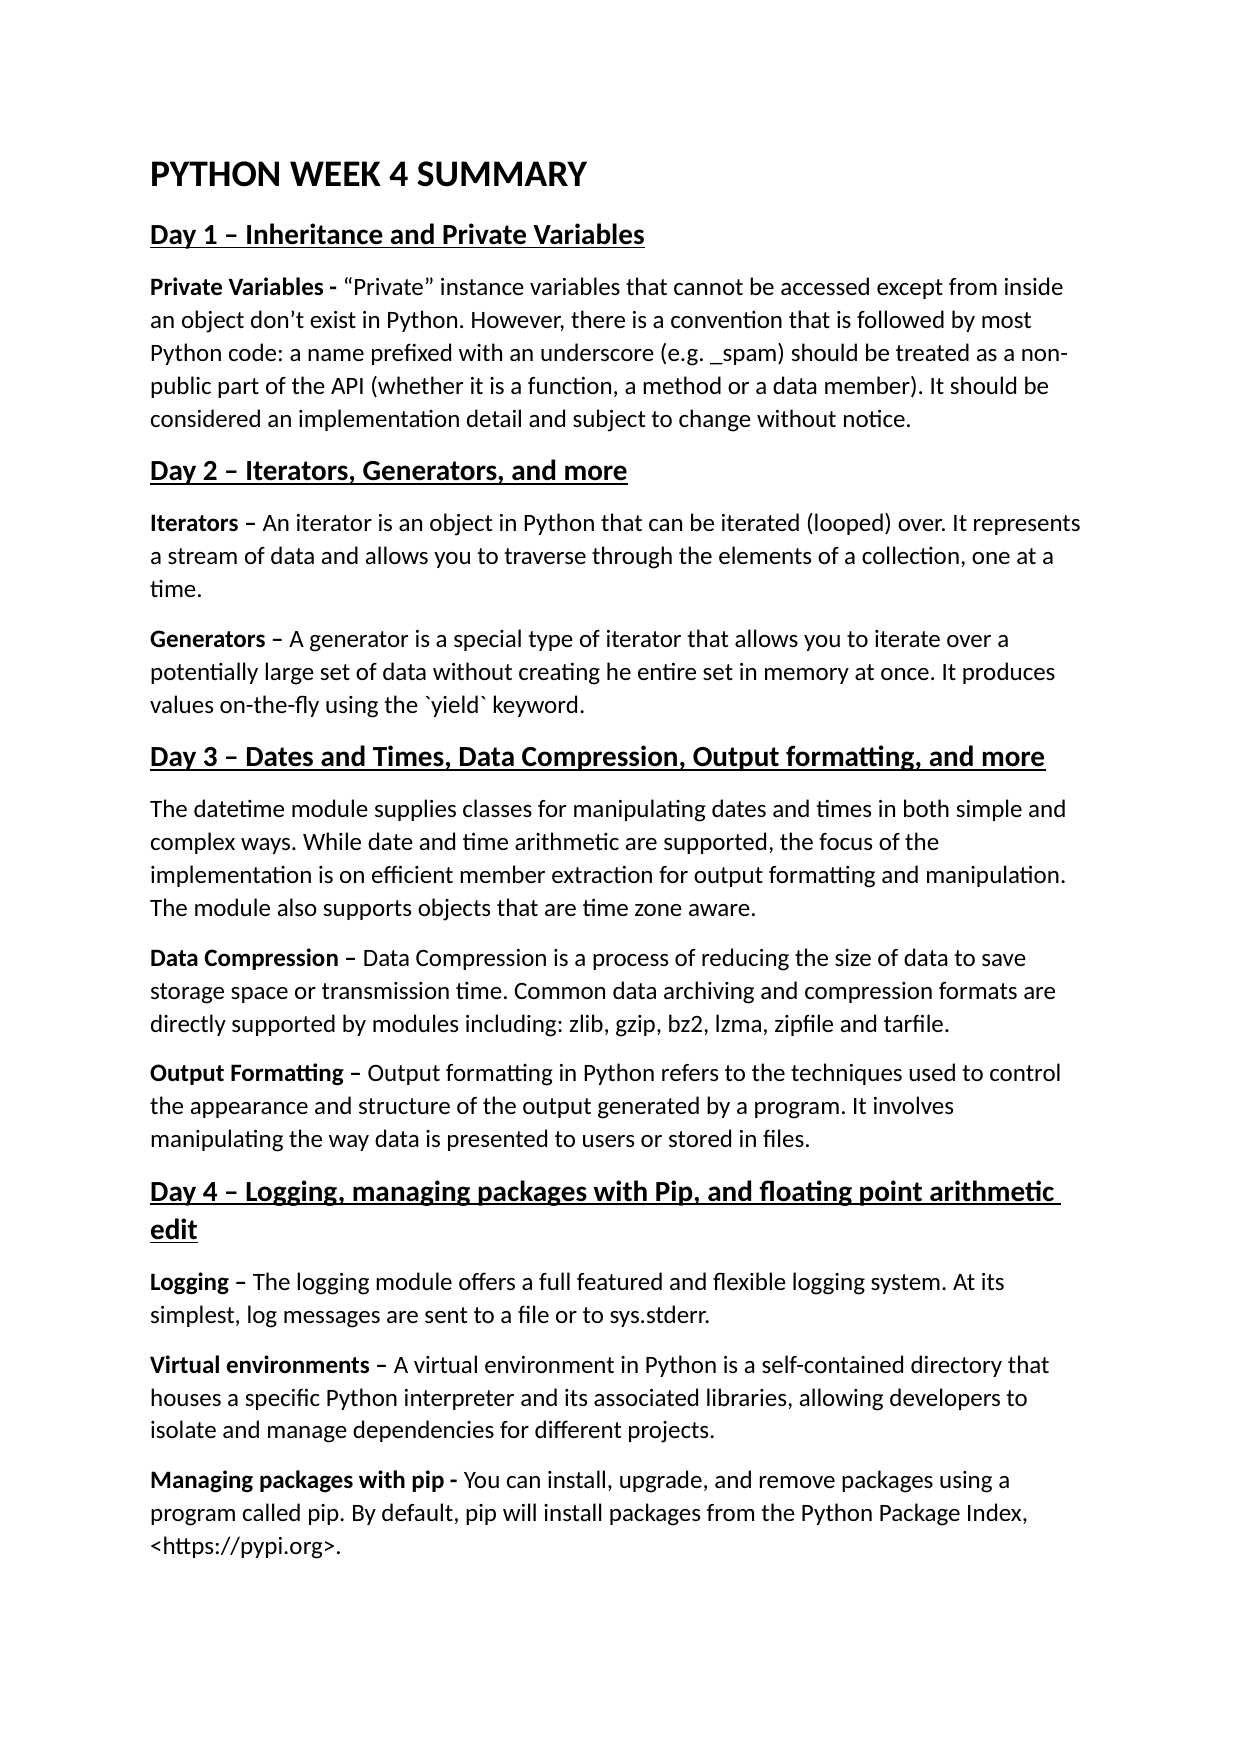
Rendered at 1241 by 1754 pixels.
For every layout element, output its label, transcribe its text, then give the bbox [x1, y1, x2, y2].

text Day 3 – Dates and Times, Data Compression, Output formatting, and more [150, 738, 1090, 774]
text Day 4 – Logging, managing packages with Pip, and floating point arithmetic edit [150, 1173, 1090, 1247]
text Virtual environments – A virtual environment in Python is a self-contained directory that houses a specific Python interpreter and its associated libraries, allowing developers to isolate and manage dependencies for different projects. [150, 1349, 1090, 1445]
text Day 2 – Iterators, Generators, and more [150, 452, 1090, 488]
text Managing packages with pip - You can install, upgrade, and remove packages using a program called pip. By default, pip will install packages from the Python Package Index, <https://pypi.org>. [150, 1464, 1090, 1561]
text Logging – The logging module offers a full featured and flexible logging system. At its simplest, log messages are sent to a file or to sys.stderr. [150, 1266, 1090, 1330]
text Output Formatting – Output formatting in Python refers to the techniques used to control the appearance and structure of the output generated by a program. It involves manipulating the way data is presented to users or stored in files. [150, 1057, 1090, 1154]
text Data Compression – Data Compression is a process of reducing the size of data to save storage space or transmission time. Common data archiving and compression formats are directly supported by modules including: zlib, gzip, bz2, lzma, zipfile and tarfile. [150, 942, 1090, 1038]
text Generators – A generator is a special type of iterator that allows you to iterate over a potentially large set of data without creating he entire set in memory at once. It produces values on-the-fly using the `yield` keyword. [150, 623, 1090, 719]
text Day 1 – Inheritance and Private Variables [150, 216, 1090, 252]
text The datetime module supplies classes for manipulating dates and times in both simple and complex ways. While date and time arithmetic are supported, the focus of the implementation is on efficient member extraction for output formatting and manipulation. The module also supports objects that are time zone aware. [150, 793, 1090, 923]
text Iterators – An iterator is an object in Python that can be iterated (looped) over. It represents a stream of data and allows you to traverse through the elements of a collection, one at a time. [150, 508, 1090, 604]
text Private Variables - “Private” instance variables that cannot be accessed except from inside an object don’t exist in Python. However, there is a convention that is followed by most Python code: a name prefixed with an underscore (e.g. _spam) should be treated as a non-public part of the API (whether it is a function, a method or a data member). It should be considered an implementation detail and subject to change without notice. [150, 271, 1090, 433]
text PYTHON WEEK 4 SUMMARY [150, 150, 1090, 196]
